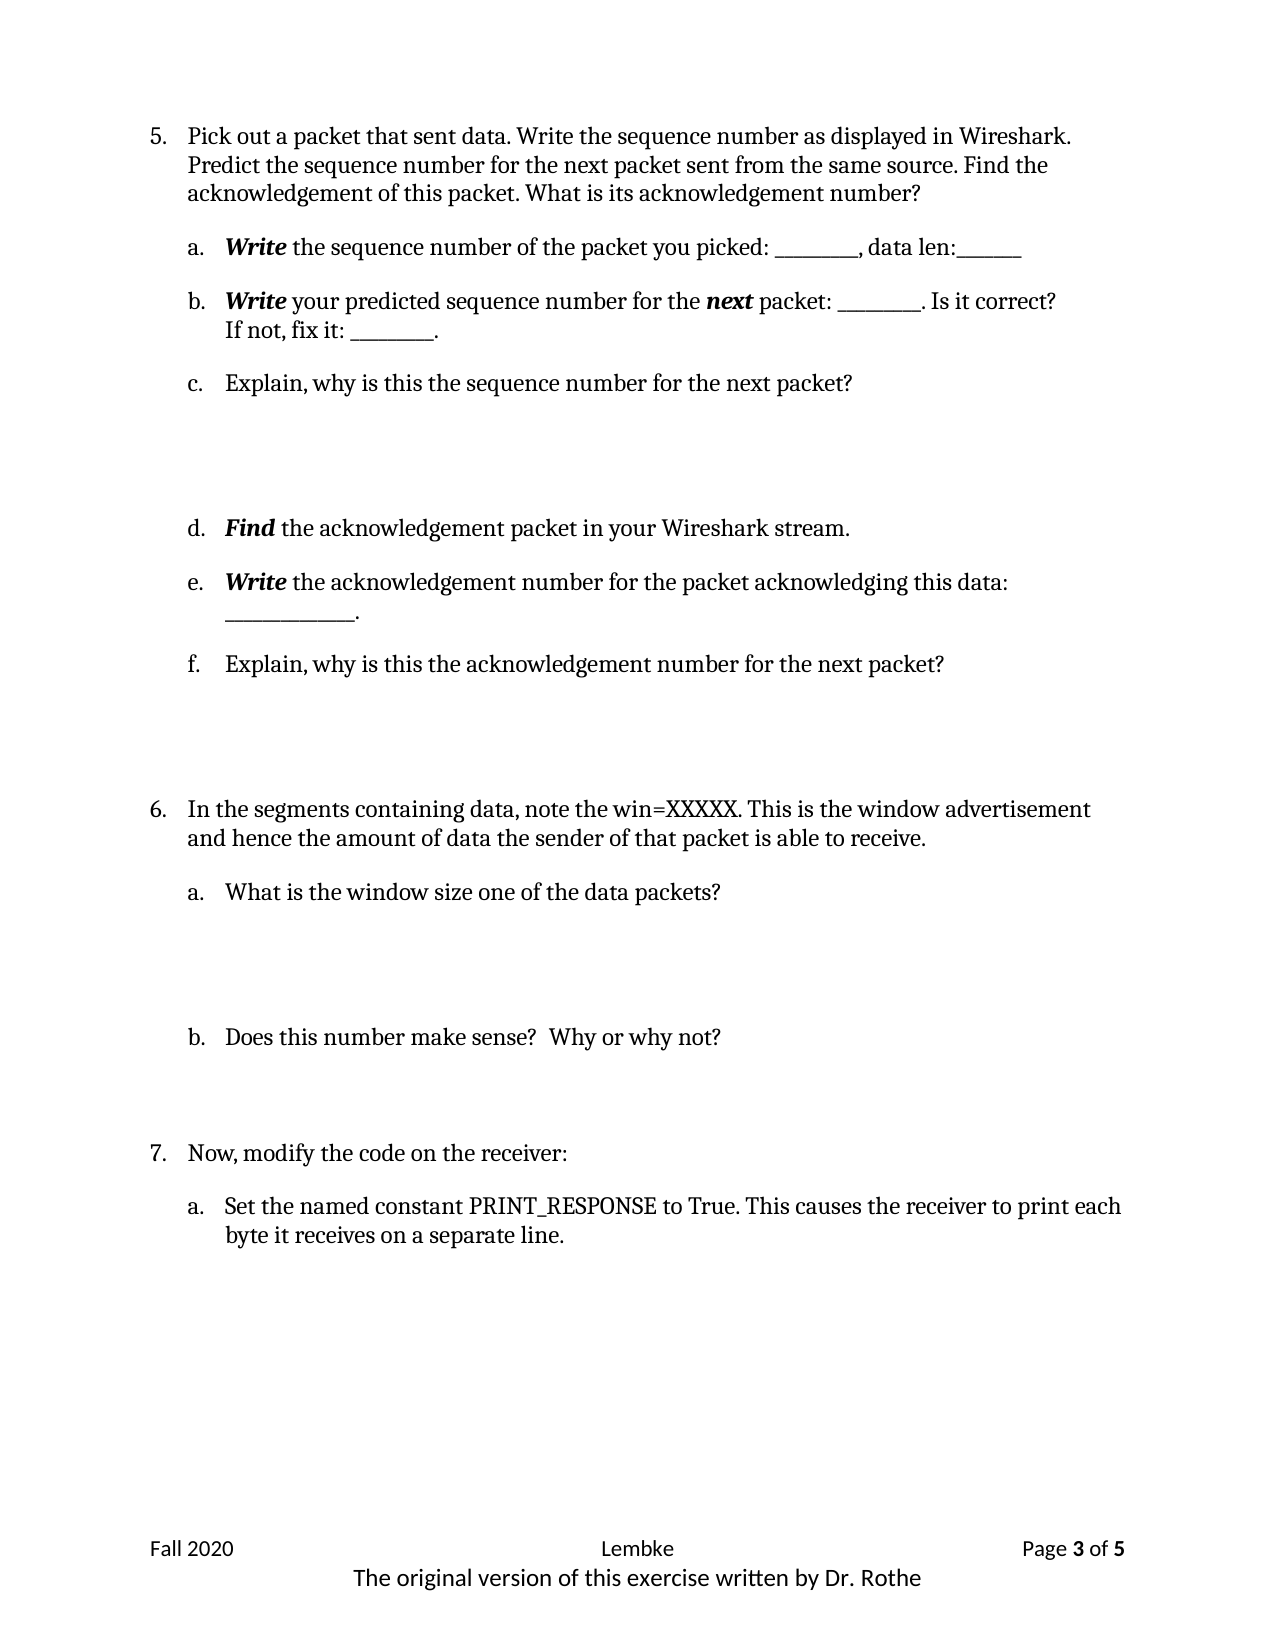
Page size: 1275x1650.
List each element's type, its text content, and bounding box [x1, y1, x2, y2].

subtitle What is the window size one of the data packets? [187, 878, 1125, 997]
subtitle Now, modify the code on the receiver: [150, 1138, 1125, 1167]
subtitle Write the acknowledgement number for the packet acknowledging this data: ______________. [187, 568, 1125, 625]
subtitle Find the acknowledgement packet in your Wireshark stream. [187, 514, 1125, 543]
subtitle In the segments containing data, note the win=XXXXX. This is the window advertisement and hence the amount of data the sender of that packet is able to receive. [150, 795, 1125, 853]
subtitle Explain, why is this the acknowledgement number for the next packet? [187, 650, 1125, 770]
subtitle Write the sequence number of the packet you picked: _________, data len:_______ [187, 233, 1125, 262]
subtitle Explain, why is this the sequence number for the next packet? [187, 369, 1125, 489]
subtitle Write your predicted sequence number for the next packet: _________. Is it correct? If not, fix it: _________. [187, 287, 1125, 344]
subtitle Does this number make sense? Why or why not? [187, 1022, 1125, 1113]
subtitle Pick out a packet that sent data. Write the sequence number as displayed in Wireshark. Predict the sequence number for the next packet sent from the same source. Find the acknowledgement of this packet. What is its acknowledgement number? [150, 122, 1125, 208]
subtitle Set the named constant PRINT_RESPONSE to True. This causes the receiver to print each byte it receives on a separate line. [187, 1192, 1125, 1250]
